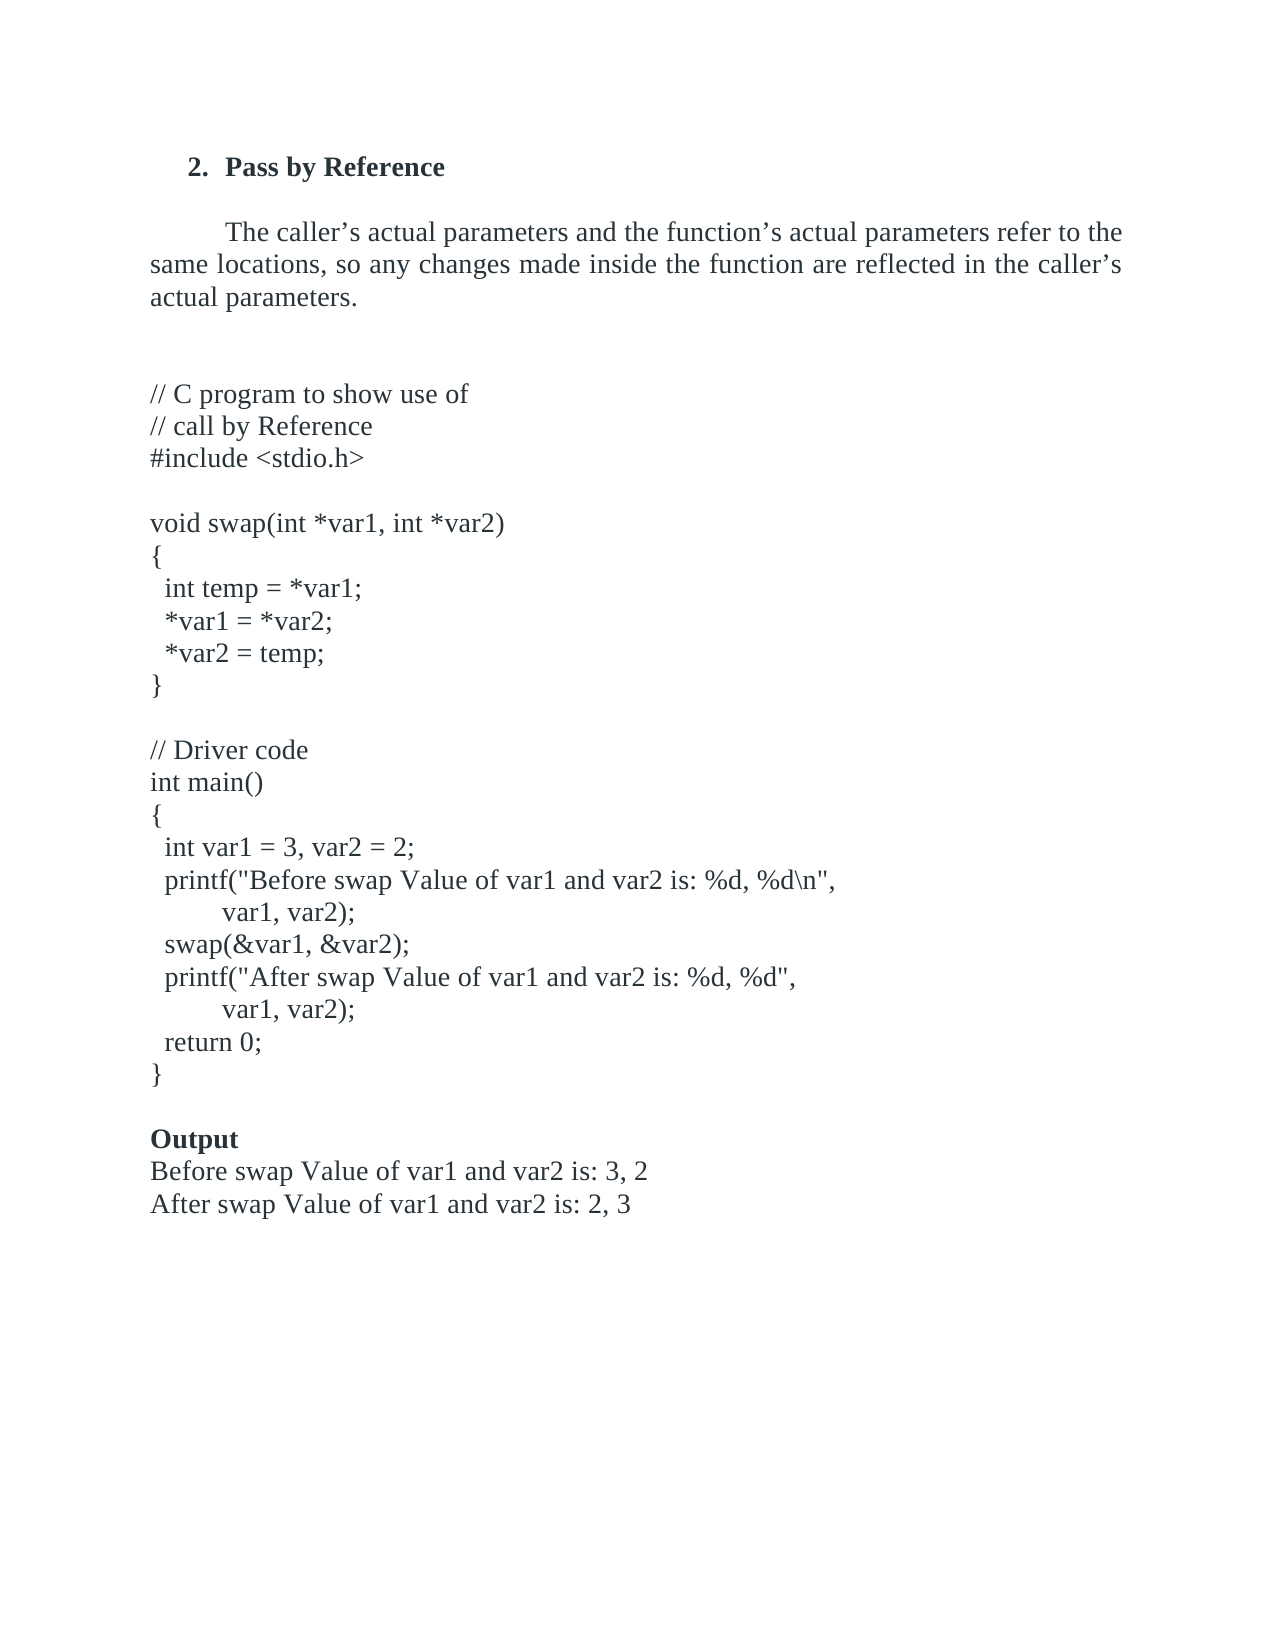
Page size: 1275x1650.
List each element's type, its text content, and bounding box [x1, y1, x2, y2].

text int var1 = 3, var2 = 2; [150, 830, 1125, 863]
text printf("Before swap Value of var1 and var2 is: %d, %d\n", [150, 863, 1125, 895]
text The caller’s actual parameters and the function’s actual parameters refer to the same locations, so any changes made inside the function are reflected in the caller’s actual parameters. [150, 215, 1125, 312]
text { [150, 798, 1125, 830]
text // C program to show use of [150, 377, 1125, 409]
text After swap Value of var1 and var2 is: 2, 3 [150, 1187, 1125, 1219]
list Pass by Reference [187, 150, 1125, 182]
text } [150, 1057, 1125, 1089]
text var1, var2); [150, 895, 1125, 927]
text int main() [150, 766, 1125, 798]
text #include <stdio.h> [150, 442, 1125, 474]
text swap(&var1, &var2); [150, 927, 1125, 960]
text *var1 = *var2; [150, 603, 1125, 636]
text return 0; [150, 1025, 1125, 1057]
text printf("After swap Value of var1 and var2 is: %d, %d", [150, 960, 1125, 992]
text int temp = *var1; [150, 571, 1125, 603]
text // call by Reference [150, 409, 1125, 442]
text // Driver code [150, 733, 1125, 766]
text { [150, 539, 1125, 571]
text void swap(int *var1, int *var2) [150, 506, 1125, 539]
text Before swap Value of var1 and var2 is: 3, 2 [150, 1154, 1125, 1187]
text *var2 = temp; [150, 636, 1125, 668]
text var1, var2); [150, 992, 1125, 1025]
text Output [150, 1122, 1125, 1154]
text } [150, 668, 1125, 701]
